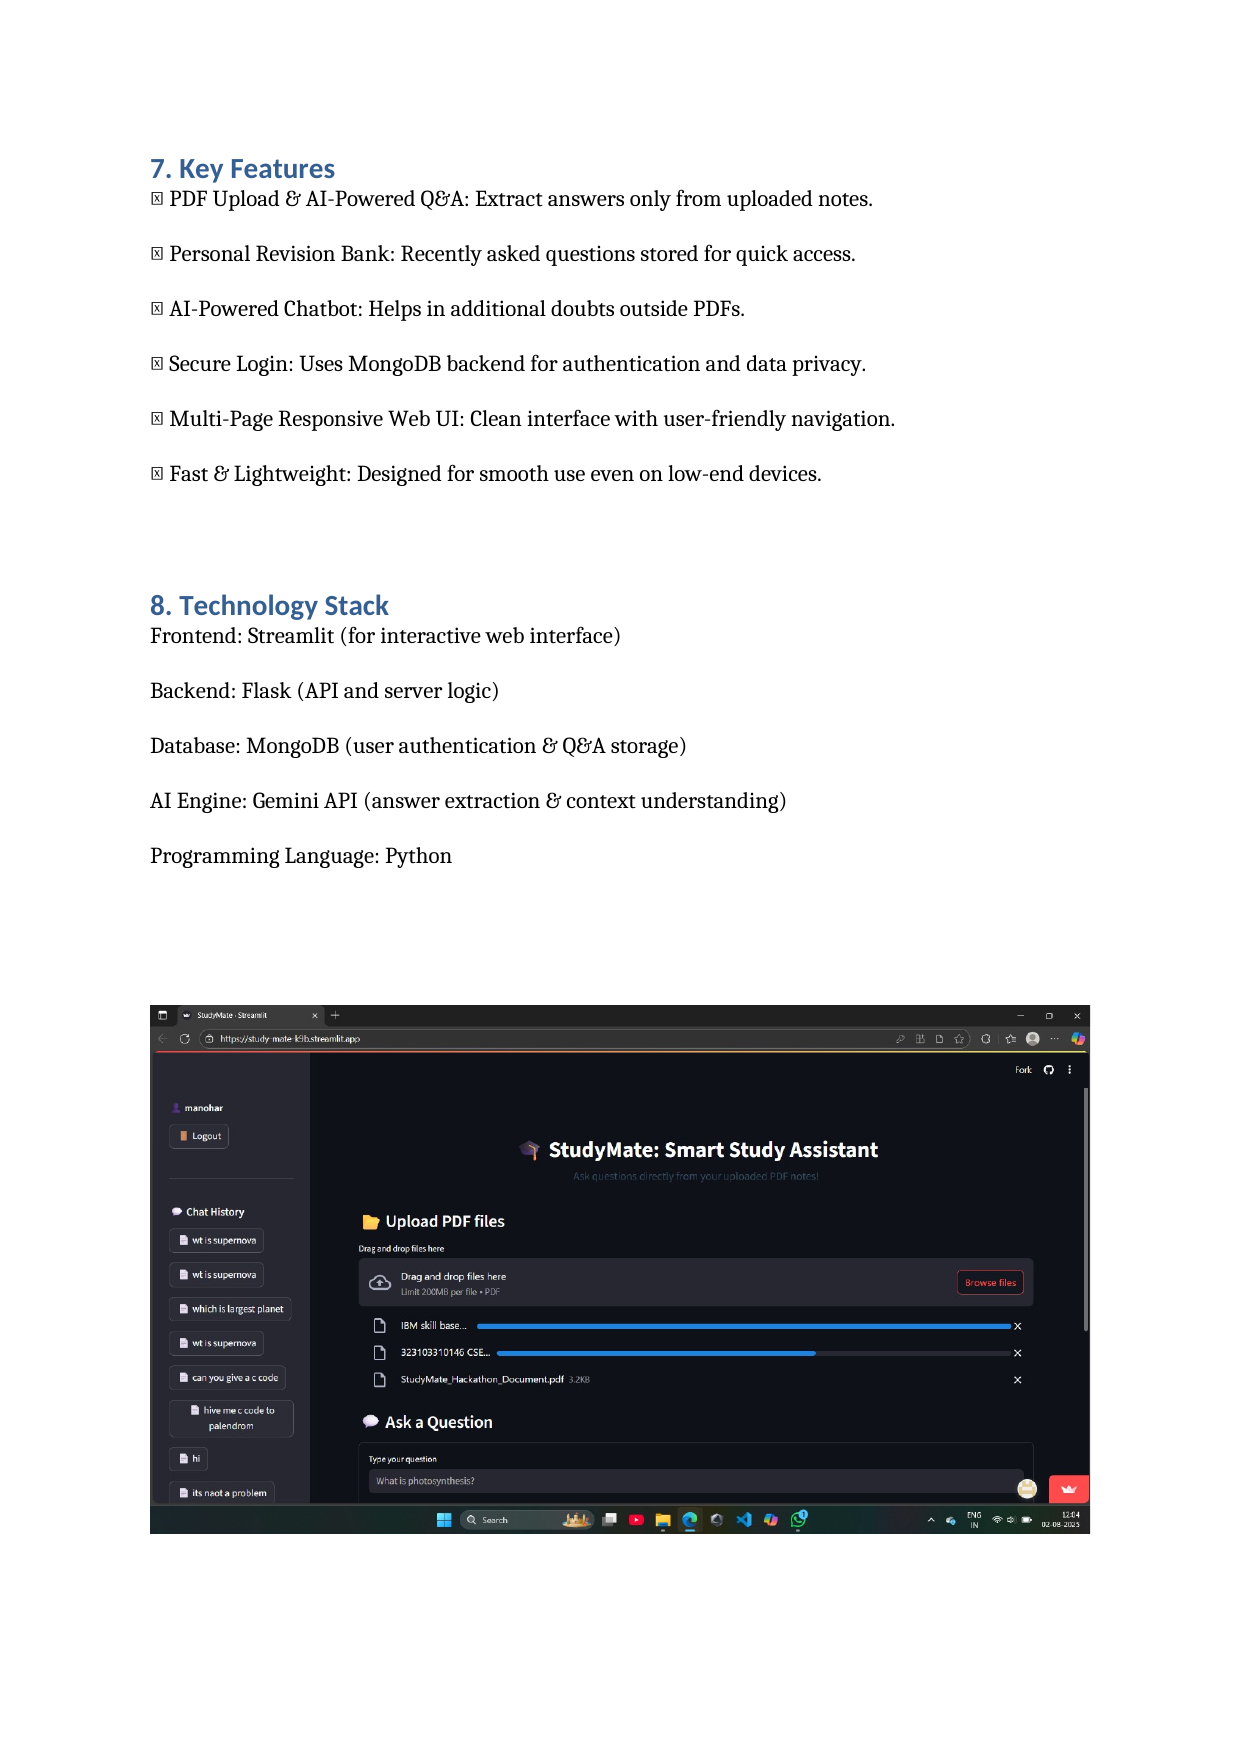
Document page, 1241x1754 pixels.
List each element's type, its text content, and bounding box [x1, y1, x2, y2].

picture [150, 1005, 1091, 1534]
text 8. Technology Stack [150, 587, 1090, 623]
text 7. Key Features [150, 150, 1090, 186]
text 📌 PDF Upload & AI-Powered Q&A: Extract answers only from uploaded notes. 📌 Personal Revision Bank: Recently asked questions stored for quick access. 📌 AI-Powered Chatbot: Helps in additional doubts outside PDFs. 📌 Secure Login: Uses MongoDB backend for authentication and data privacy. 📌 Multi-Page Responsive Web UI: Clean interface with user-friendly navigation. 📌 Fast & Lightweight: Designed for smooth use even on low-end devices. [150, 186, 1090, 487]
text Frontend: Streamlit (for interactive web interface) Backend: Flask (API and server logic) Database: MongoDB (user authentication & Q&A storage) AI Engine: Gemini API (answer extraction & context understanding) Programming Language: Python [150, 623, 1090, 869]
